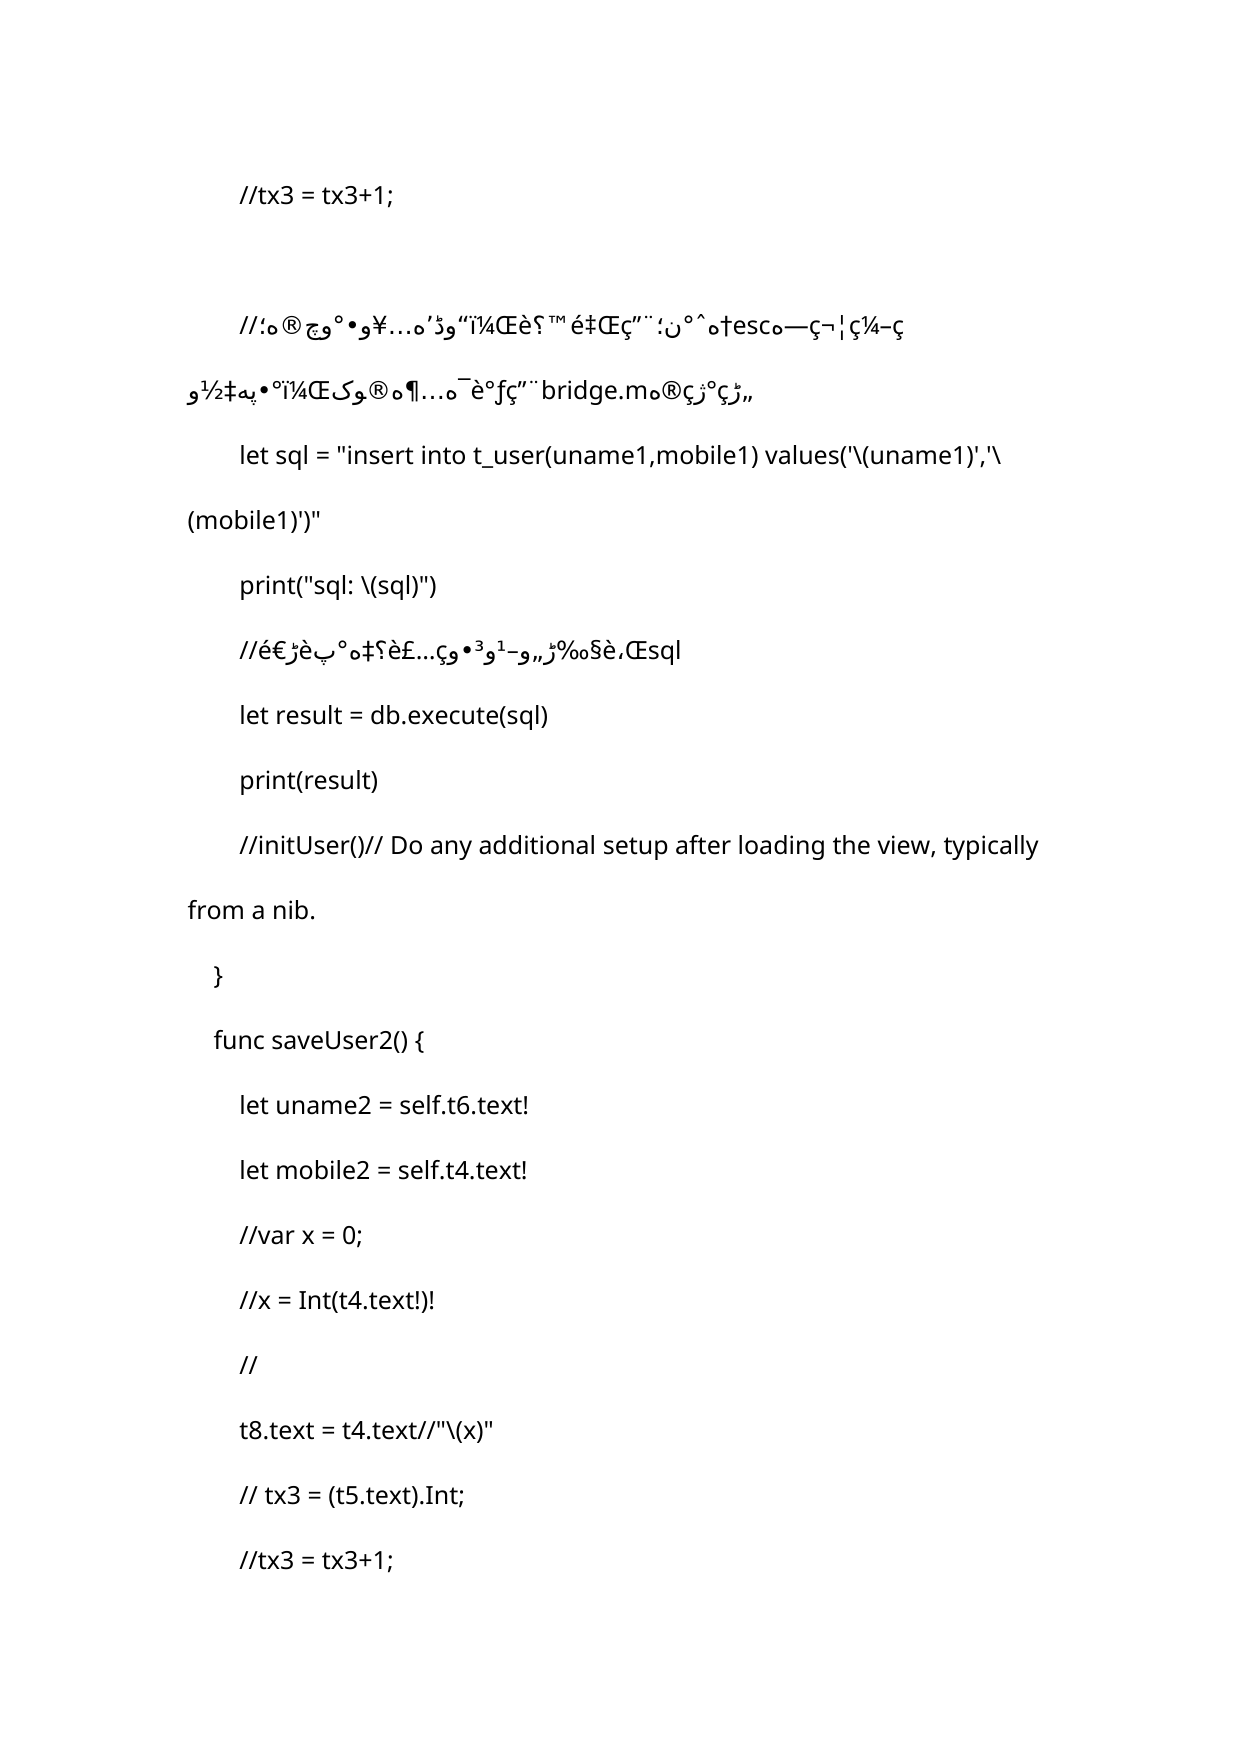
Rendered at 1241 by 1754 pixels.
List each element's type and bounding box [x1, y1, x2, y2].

text [187, 162, 1053, 1592]
